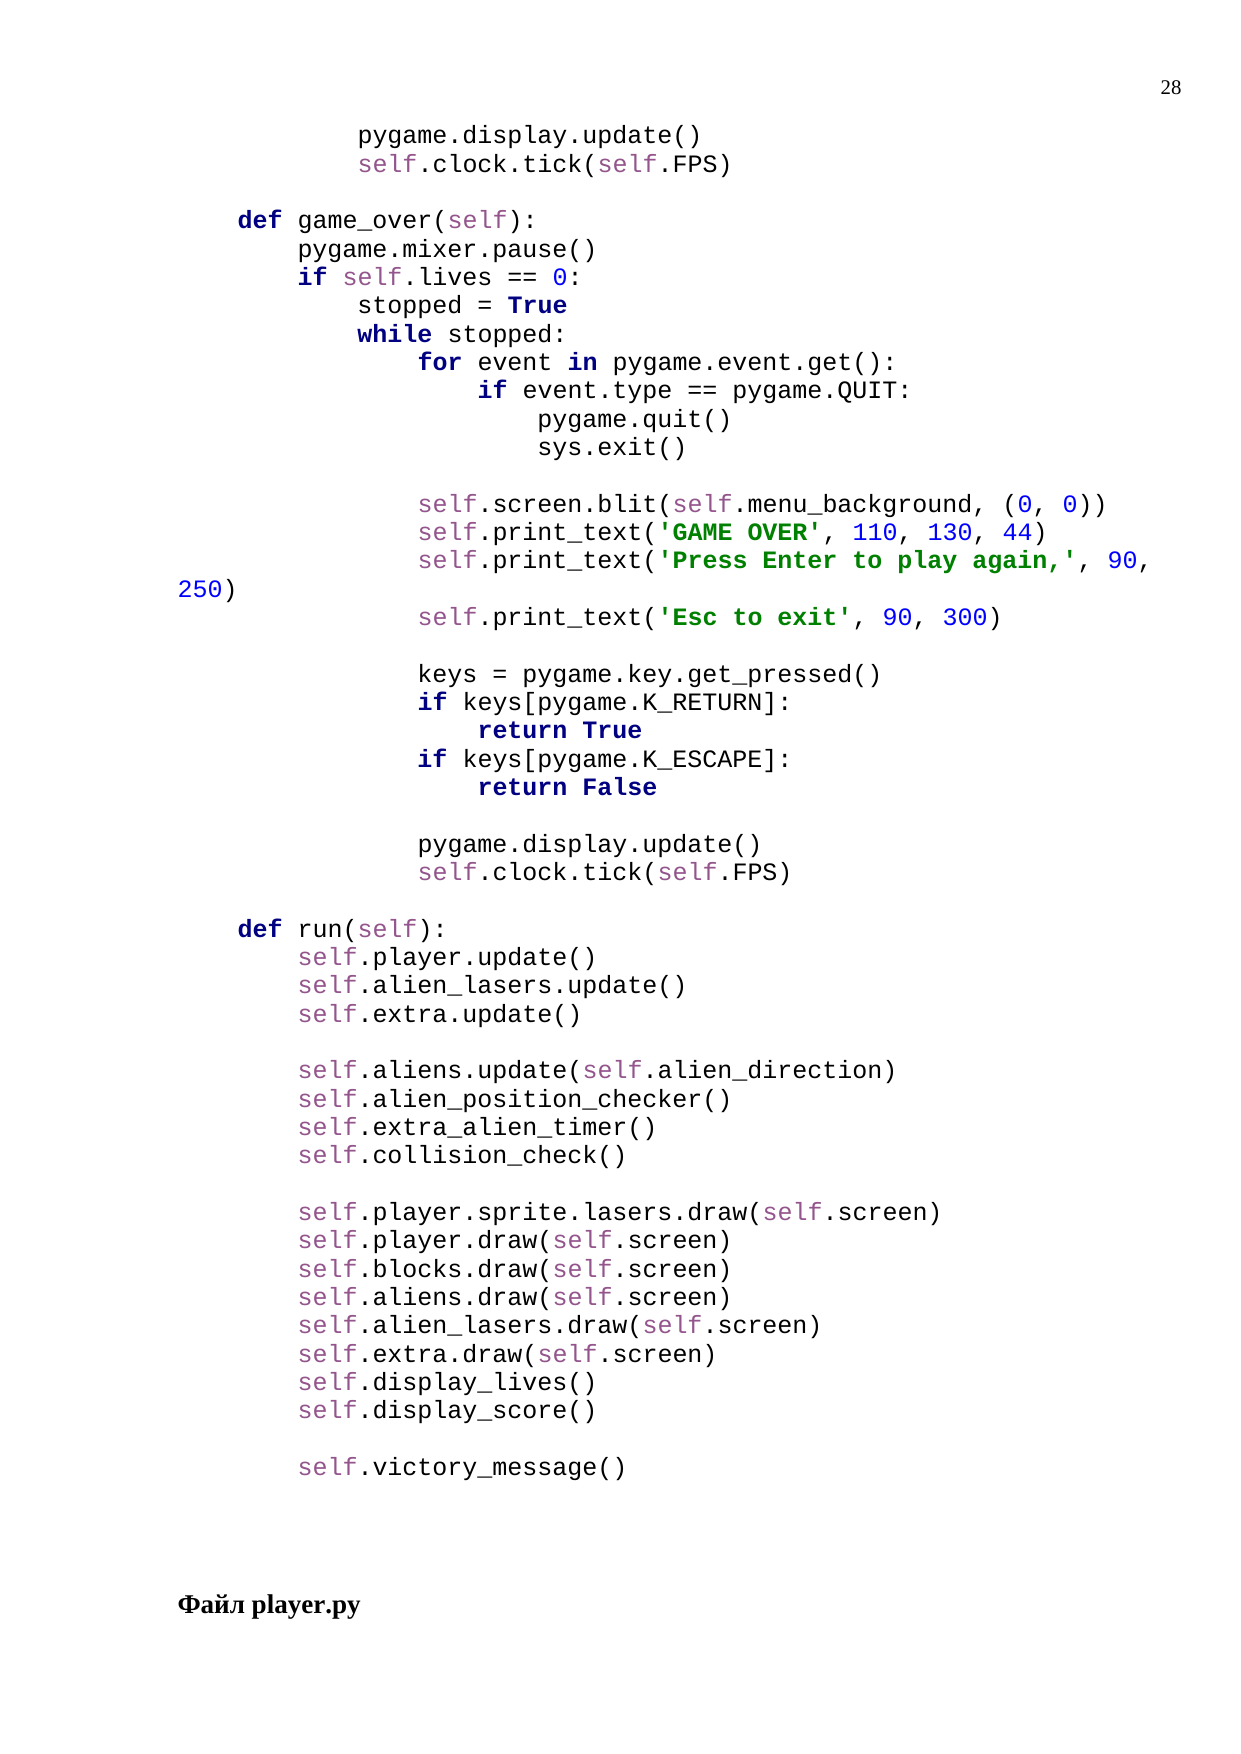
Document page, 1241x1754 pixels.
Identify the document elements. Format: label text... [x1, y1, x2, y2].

text Файл player.py [177, 1588, 1181, 1619]
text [177, 123, 1181, 1483]
